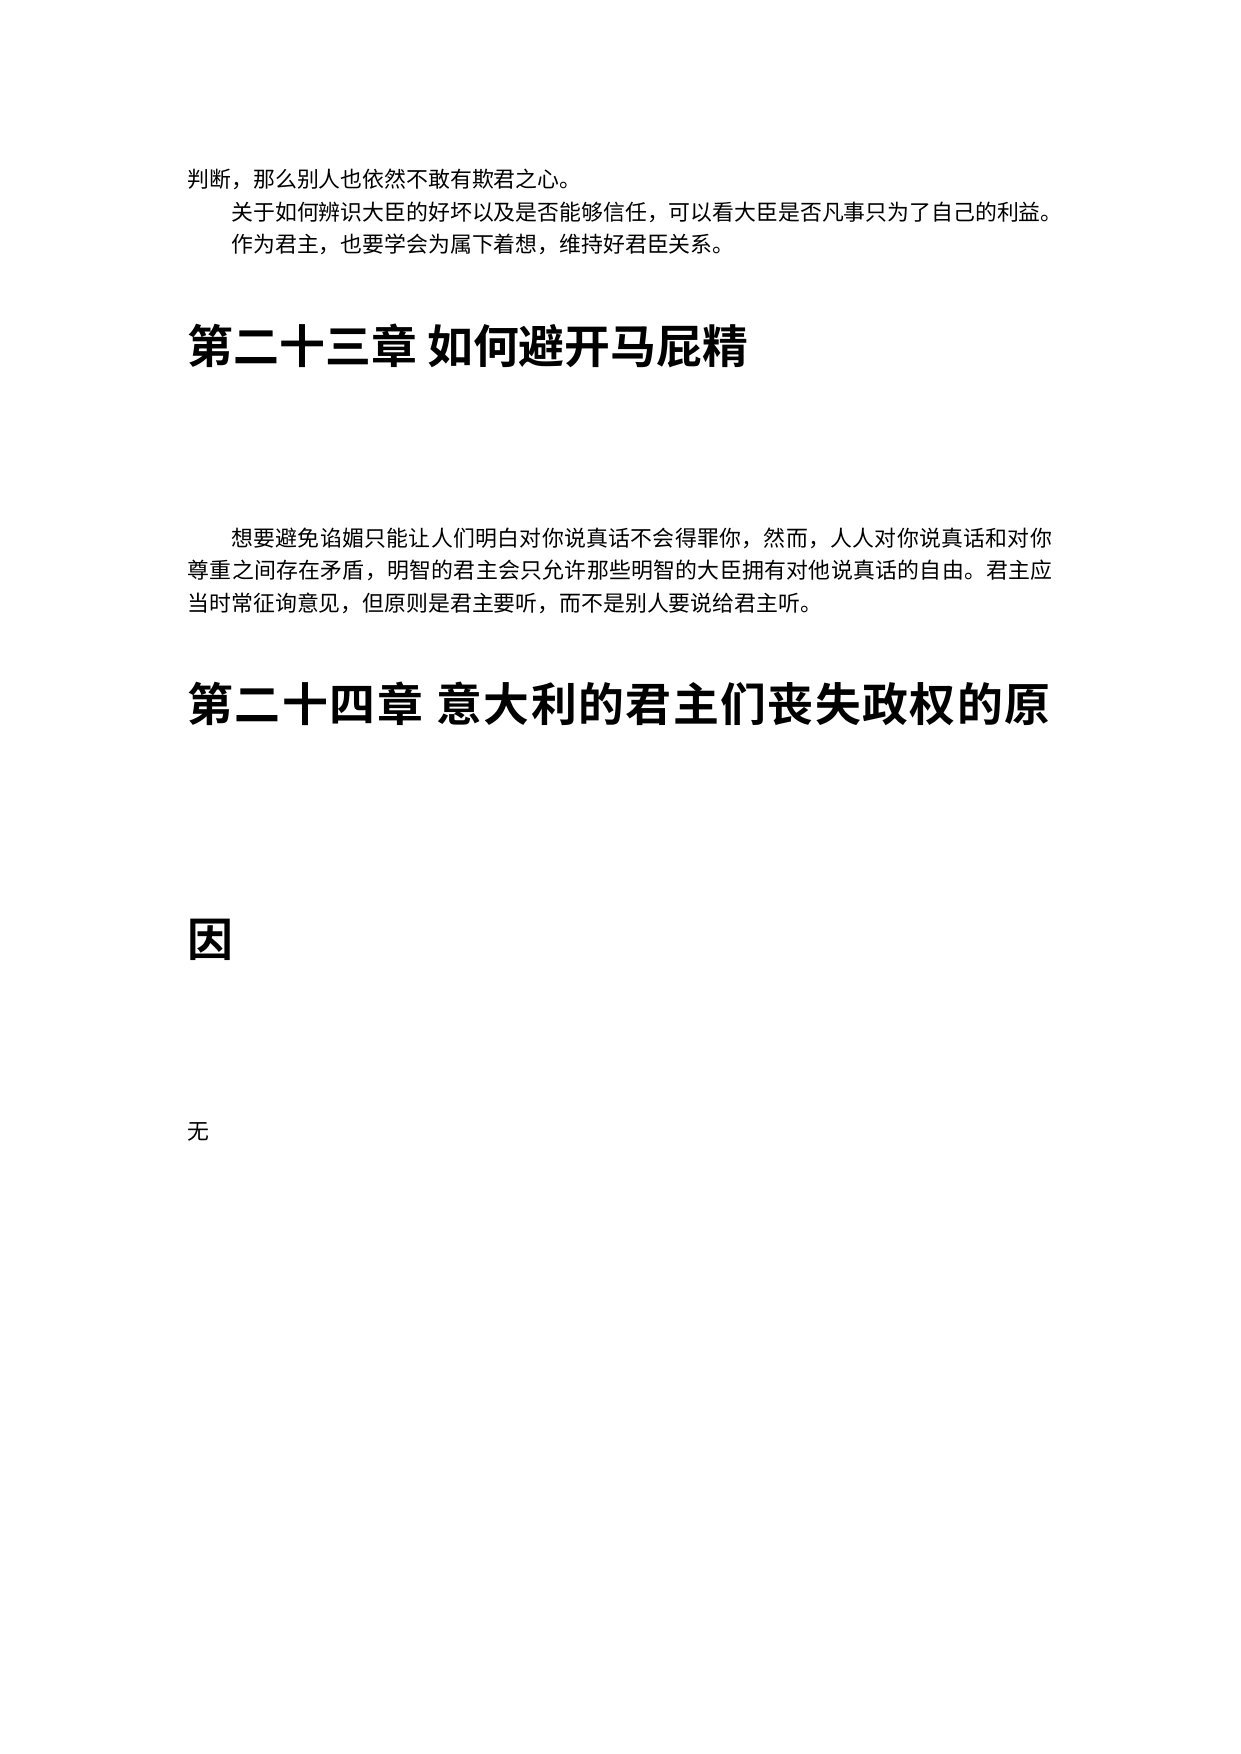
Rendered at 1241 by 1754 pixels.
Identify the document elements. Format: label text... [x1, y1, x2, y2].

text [187, 162, 1053, 194]
subtitle 第二十四章 意大利的君主们丧失政权的原因 [187, 653, 1053, 986]
text 关于如何辨识大臣的好坏以及是否能够信任，可以看大臣是否凡事只为了自己的利益。 [187, 194, 1053, 227]
text 无 [187, 1113, 1053, 1146]
subtitle 第二十三章 如何避开马屁精 [187, 295, 1053, 392]
text 作为君主，也要学会为属下着想，维持好君臣关系。 [187, 227, 1053, 259]
text 想要避免谄媚只能让人们明白对你说真话不会得罪你，然而，人人对你说真话和对你尊重之间存在矛盾，明智的君主会只允许那些明智的大臣拥有对他说真话的自由。君主应当时常征询意见，但原则是君主要听，而不是别人要说给君主听。 [187, 520, 1053, 618]
